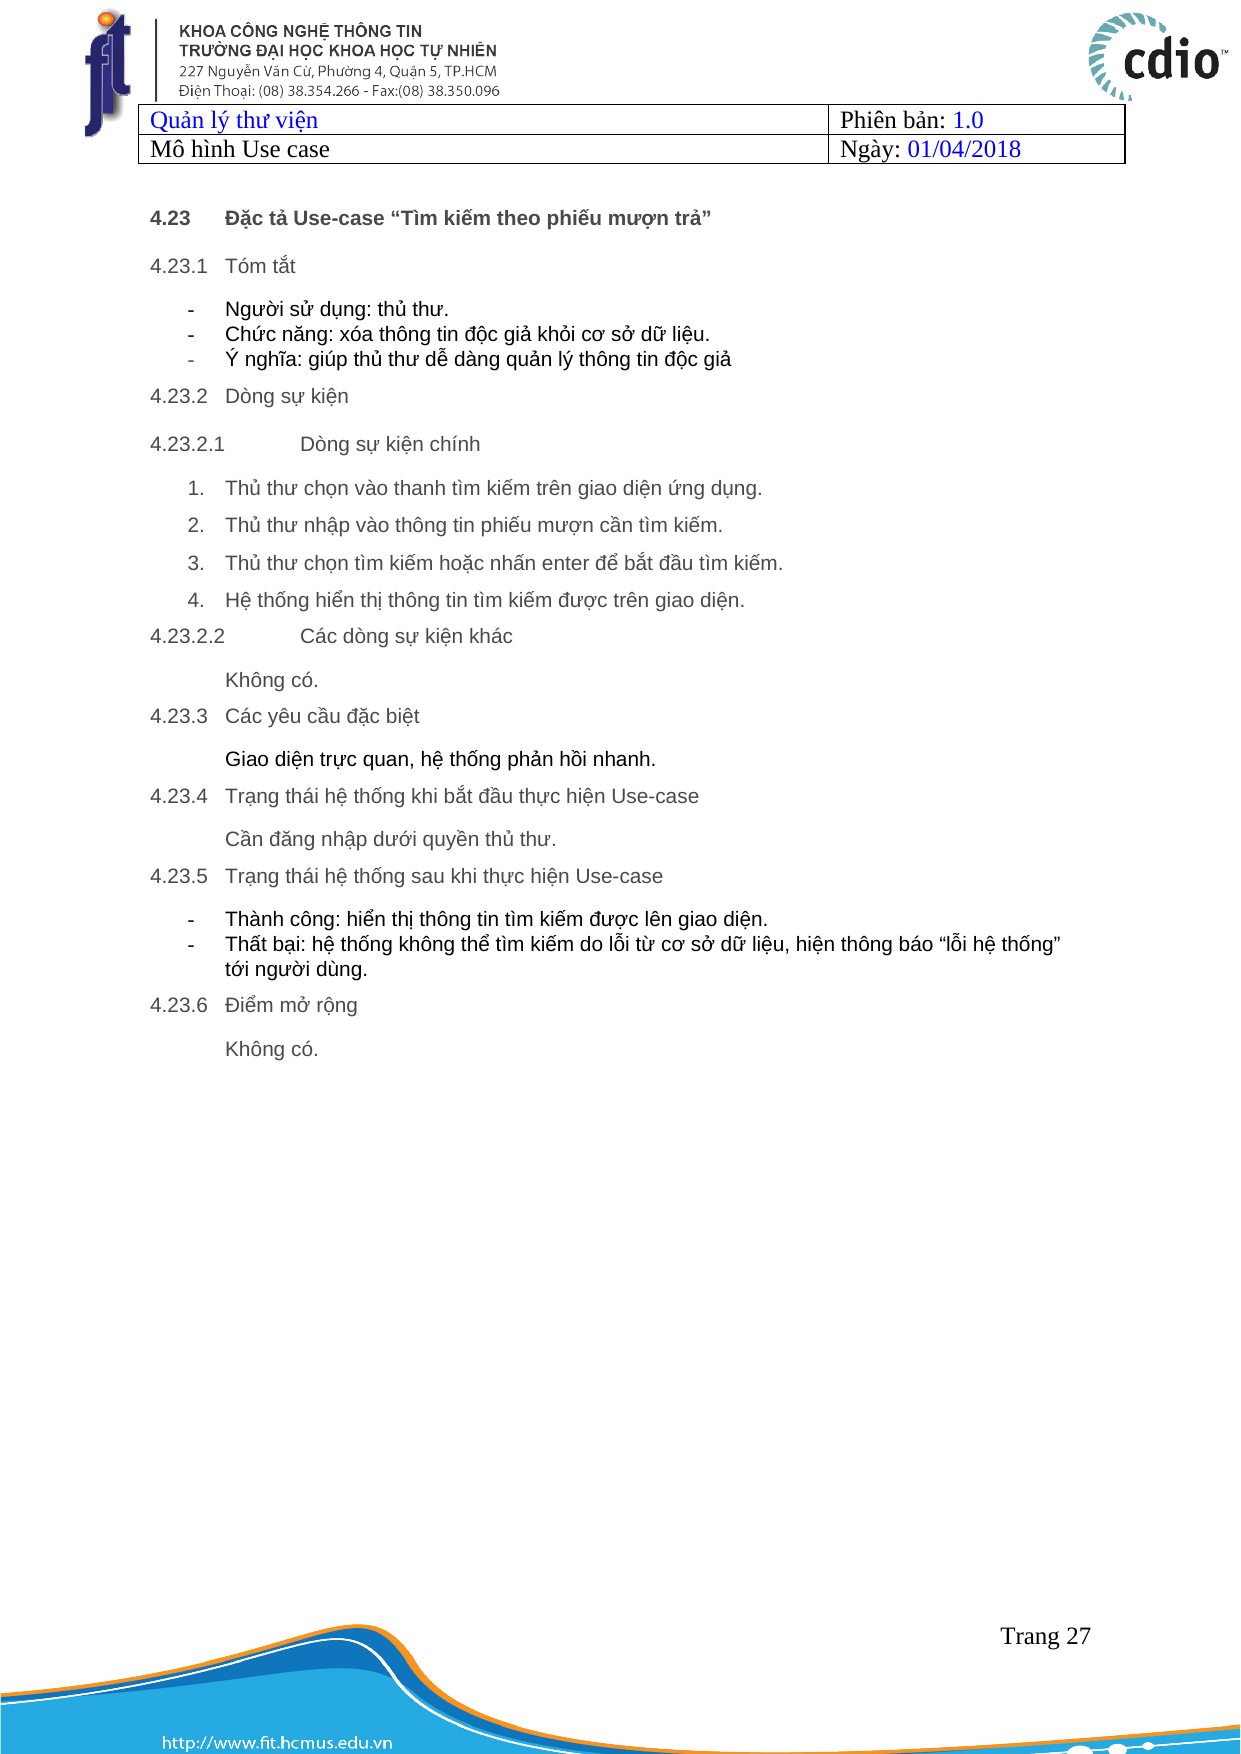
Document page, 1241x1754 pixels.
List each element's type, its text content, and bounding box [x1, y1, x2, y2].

list Thủ thư nhập vào thông tin phiếu mượn cần tìm kiếm. [187, 512, 1090, 537]
text Cần đăng nhập dưới quyền thủ thư. [225, 826, 1090, 851]
picture [829, 135, 1124, 161]
subtitle Các yêu cầu đặc biệt [150, 704, 1090, 728]
picture [829, 105, 1124, 134]
list Thành công: hiển thị thông tin tìm kiếm được lên giao diện. [187, 906, 1090, 931]
subtitle Trạng thái hệ thống sau khi thực hiện Use-case [150, 863, 1090, 887]
picture [0, 1621, 1241, 1754]
list Chức năng: xóa thông tin độc giả khỏi cơ sở dữ liệu. [187, 321, 1090, 346]
text Không có. [150, 667, 1090, 692]
text Không có. [225, 1035, 1090, 1060]
subtitle Dòng sự kiện chính [150, 432, 1090, 456]
list Hệ thống hiển thị thông tin tìm kiếm được trên giao diện. [187, 587, 1090, 612]
list Thủ thư chọn tìm kiếm hoặc nhấn enter để bắt đầu tìm kiếm. [187, 549, 1090, 574]
text Giao diện trực quan, hệ thống phản hồi nhanh. [225, 746, 1090, 771]
picture [139, 135, 828, 161]
list Thủ thư chọn vào thanh tìm kiếm trên giao diện ứng dụng. [187, 474, 1090, 499]
subtitle Đặc tả Use-case “Tìm kiếm theo phiếu mượn trả” [150, 206, 1090, 229]
subtitle Trạng thái hệ thống khi bắt đầu thực hiện Use-case [150, 784, 1090, 808]
picture [139, 105, 828, 134]
list Ý nghĩa: giúp thủ thư dễ dàng quản lý thông tin độc giả [187, 346, 1090, 371]
picture [61, 1, 1241, 161]
list Thất bại: hệ thống không thể tìm kiếm do lỗi từ cơ sở dữ liệu, hiện thông báo “lỗi hệ thống” tới người dùng. [187, 931, 1090, 981]
subtitle Dòng sự kiện [150, 384, 1090, 408]
subtitle Điểm mở rộng [150, 993, 1090, 1017]
subtitle Tóm tắt [150, 254, 1090, 278]
list Người sử dụng: thủ thư. [187, 296, 1090, 321]
subtitle Các dòng sự kiện khác [150, 624, 1090, 648]
